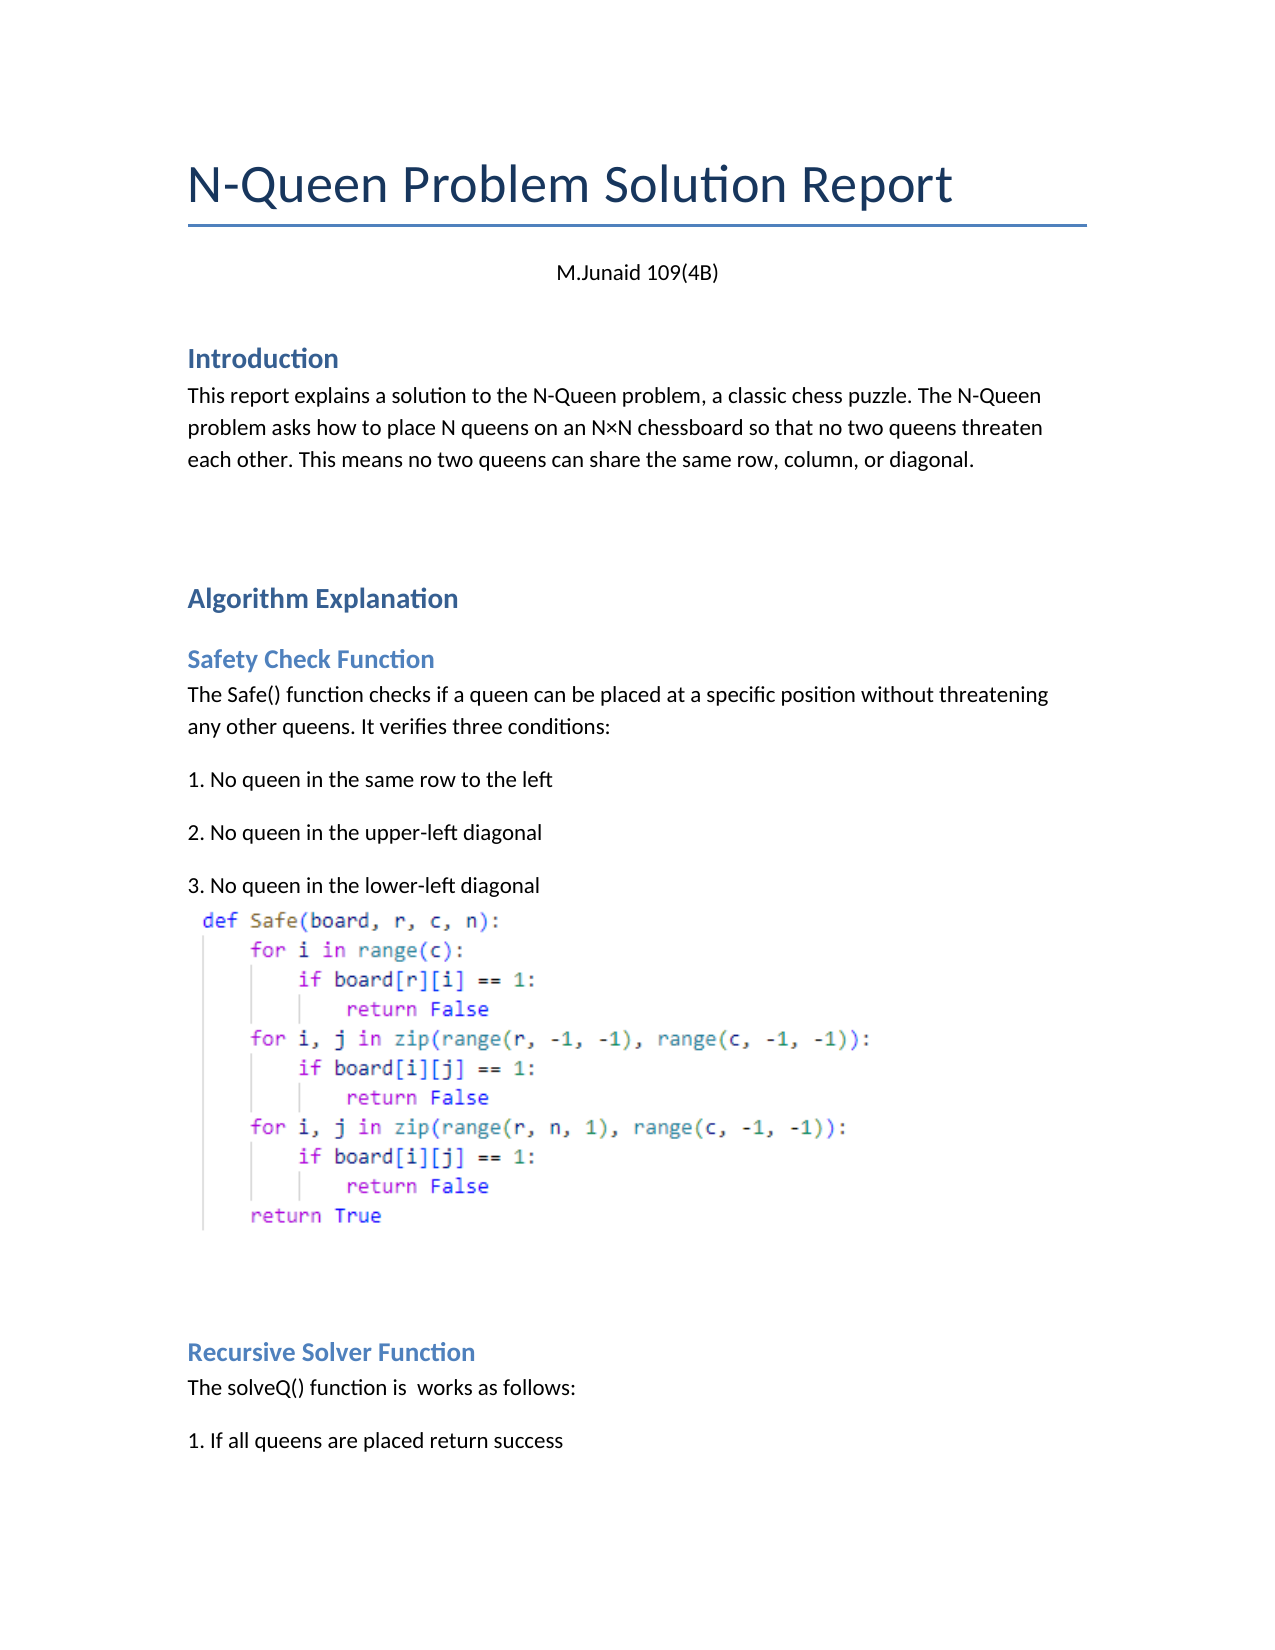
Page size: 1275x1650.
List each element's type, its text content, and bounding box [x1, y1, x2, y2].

text 3. No queen in the lower-left diagonal [187, 871, 1087, 903]
subtitle Introduction [187, 340, 1087, 376]
title N-Queen Problem Solution Report [187, 150, 1087, 227]
text 2. No queen in the upper-left diagonal [187, 818, 1087, 846]
subtitle Recursive Solver Function [187, 1335, 1087, 1368]
text This report explains a solution to the N-Queen problem, a classic chess puzzle. The N-Queen problem asks how to place N queens on an N×N chessboard so that no two queens threaten each other. This means no two queens can share the same row, column, or diagonal. [187, 381, 1087, 473]
subtitle Safety Check Function [187, 642, 1087, 675]
subtitle Algorithm Explanation [187, 581, 1087, 616]
picture [187, 903, 1088, 1257]
text M.Junaid 109(4B) [187, 258, 1087, 286]
text The solveQ() function is works as follows: [187, 1373, 1087, 1401]
text The Safe() function checks if a queen can be placed at a specific position without threatening any other queens. It verifies three conditions: [187, 680, 1087, 740]
text 1. If all queens are placed return success [187, 1426, 1087, 1454]
text 1. No queen in the same row to the left [187, 765, 1087, 793]
